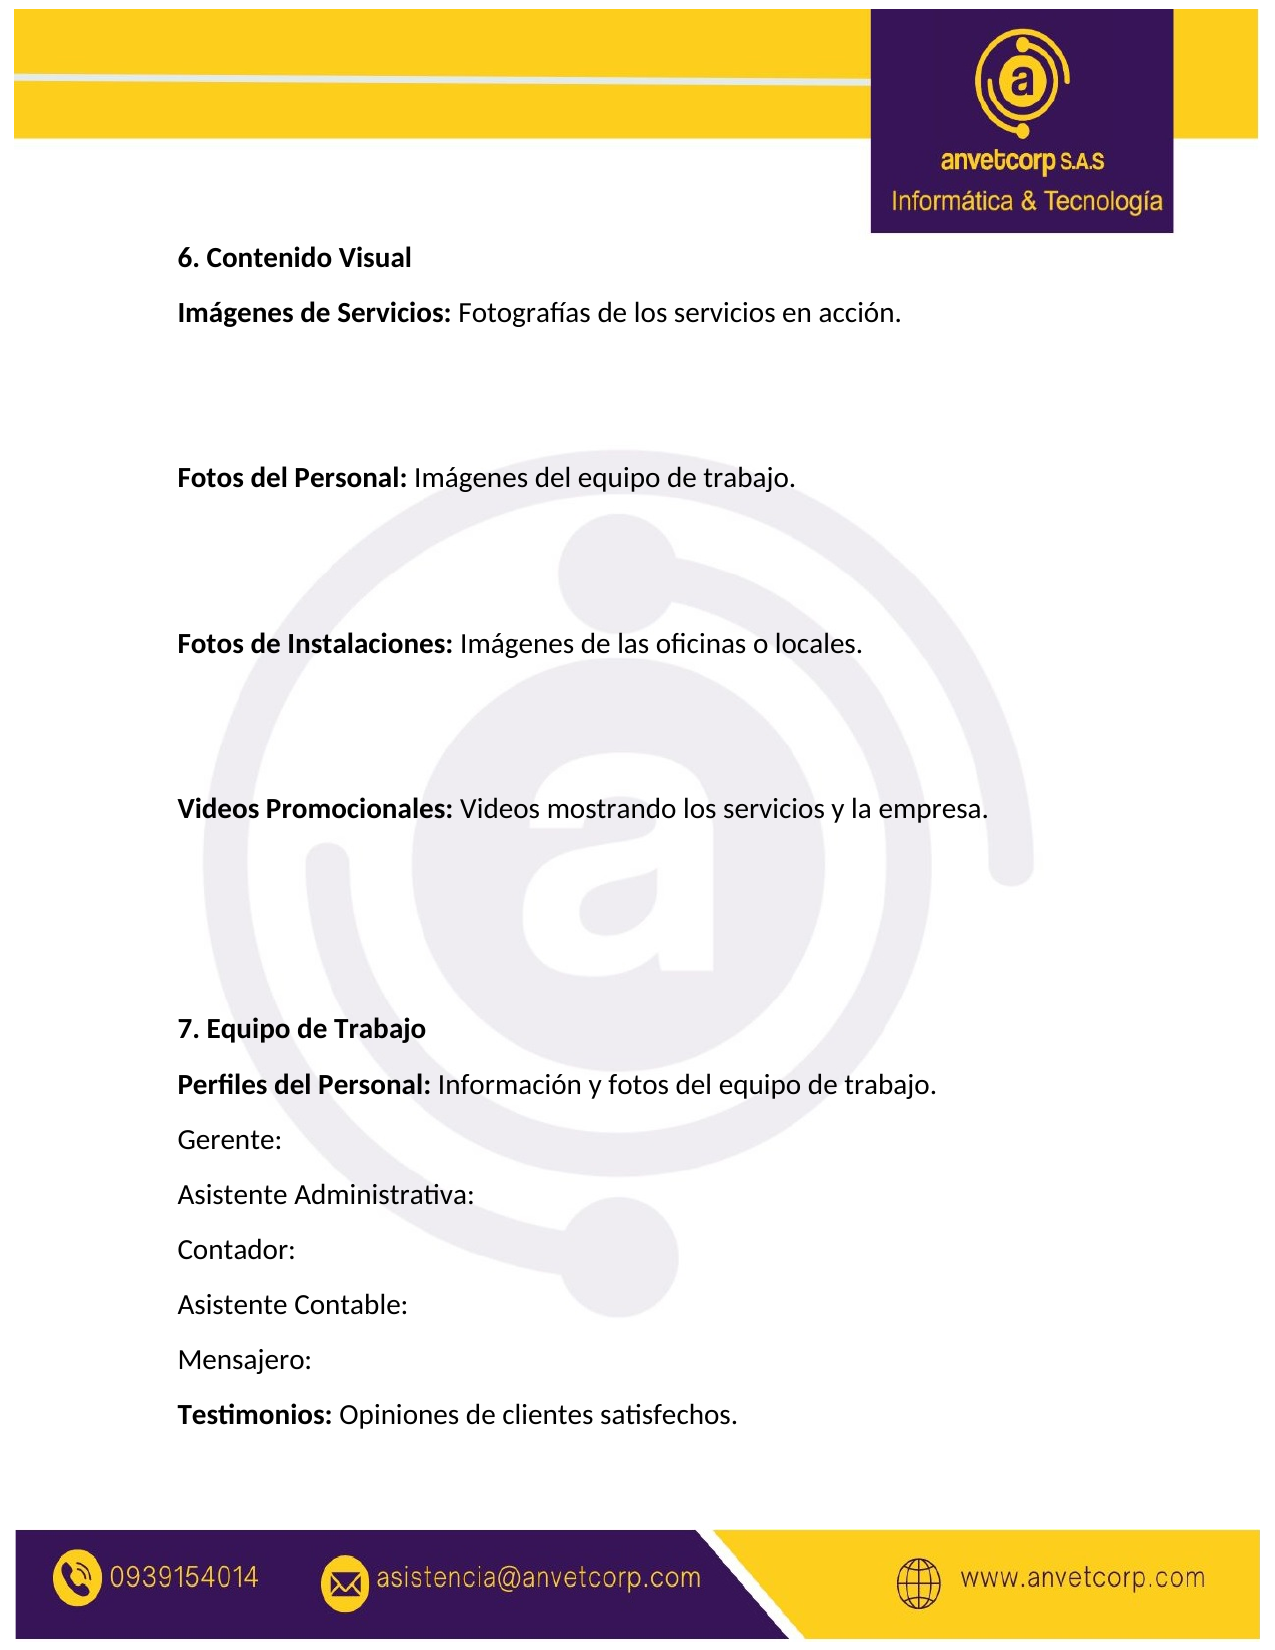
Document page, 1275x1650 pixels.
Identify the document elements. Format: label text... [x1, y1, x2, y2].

text 6. Contenido Visual [177, 239, 1039, 275]
text Mensajero: [177, 1341, 1039, 1377]
text Gerente: [177, 1121, 1039, 1156]
text Contador: [177, 1231, 1039, 1267]
text Fotos del Personal: Imágenes del equipo de trabajo. [177, 459, 1039, 495]
text 7. Equipo de Trabajo [177, 1011, 1039, 1046]
text Videos Promocionales: Videos mostrando los servicios y la empresa. [177, 790, 1039, 826]
text Imágenes de Servicios: Fotografías de los servicios en acción. [177, 294, 1039, 330]
text Asistente Contable: [177, 1286, 1039, 1322]
picture [147, 403, 1069, 1341]
text Testimonios: Opiniones de clientes satisfechos. [177, 1396, 1039, 1432]
picture [14, 9, 1260, 240]
text Perfiles del Personal: Información y fotos del equipo de trabajo. [177, 1066, 1039, 1101]
picture [15, 1529, 1260, 1642]
text Asistente Administrativa: [177, 1176, 1039, 1212]
text Fotos de Instalaciones: Imágenes de las oficinas o locales. [177, 625, 1039, 661]
